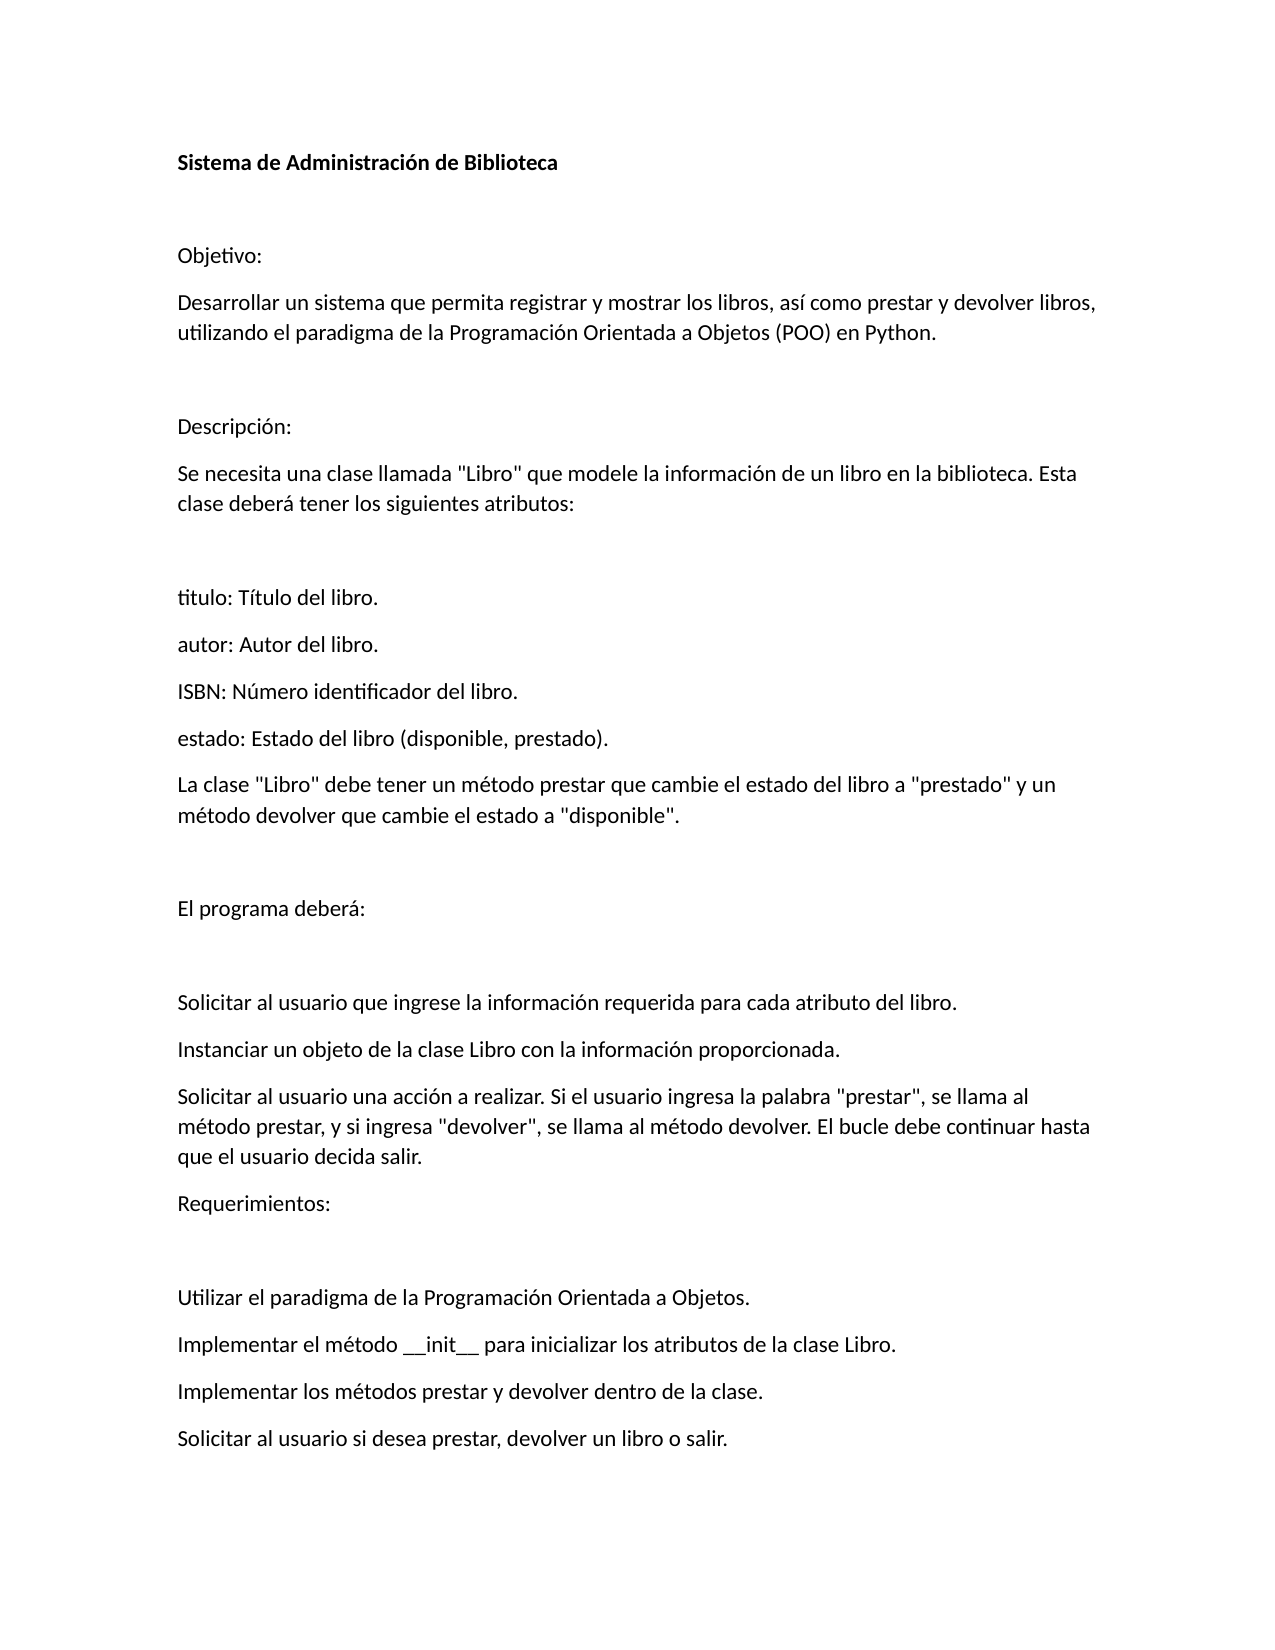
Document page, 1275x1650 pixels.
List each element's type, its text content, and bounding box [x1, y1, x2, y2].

text Sistema de Administración de Biblioteca [177, 148, 1098, 176]
text Se necesita una clase llamada "Libro" que modele la información de un libro en la biblioteca. Esta clase deberá tener los siguientes atributos: [177, 459, 1098, 517]
text Utilizar el paradigma de la Programación Orientada a Objetos. [177, 1283, 1098, 1311]
text Objetivo: [177, 241, 1098, 269]
text Desarrollar un sistema que permita registrar y mostrar los libros, así como prestar y devolver libros, utilizando el paradigma de la Programación Orientada a Objetos (POO) en Python. [177, 288, 1098, 346]
text Instanciar un objeto de la clase Libro con la información proporcionada. [177, 1035, 1098, 1063]
text Implementar los métodos prestar y devolver dentro de la clase. [177, 1377, 1098, 1405]
text Solicitar al usuario que ingrese la información requerida para cada atributo del libro. [177, 988, 1098, 1016]
text Implementar el método __init__ para inicializar los atributos de la clase Libro. [177, 1330, 1098, 1358]
text El programa deberá: [177, 894, 1098, 922]
text estado: Estado del libro (disponible, prestado). [177, 724, 1098, 752]
text Requerimientos: [177, 1189, 1098, 1217]
text autor: Autor del libro. [177, 630, 1098, 658]
text La clase "Libro" debe tener un método prestar que cambie el estado del libro a "prestado" y un método devolver que cambie el estado a "disponible". [177, 771, 1098, 829]
text ISBN: Número identificador del libro. [177, 677, 1098, 705]
text Descripción: [177, 412, 1098, 440]
text Solicitar al usuario si desea prestar, devolver un libro o salir. [177, 1424, 1098, 1452]
text Solicitar al usuario una acción a realizar. Si el usuario ingresa la palabra "prestar", se llama al método prestar, y si ingresa "devolver", se llama al método devolver. El bucle debe continuar hasta que el usuario decida salir. [177, 1082, 1098, 1170]
text titulo: Título del libro. [177, 583, 1098, 611]
